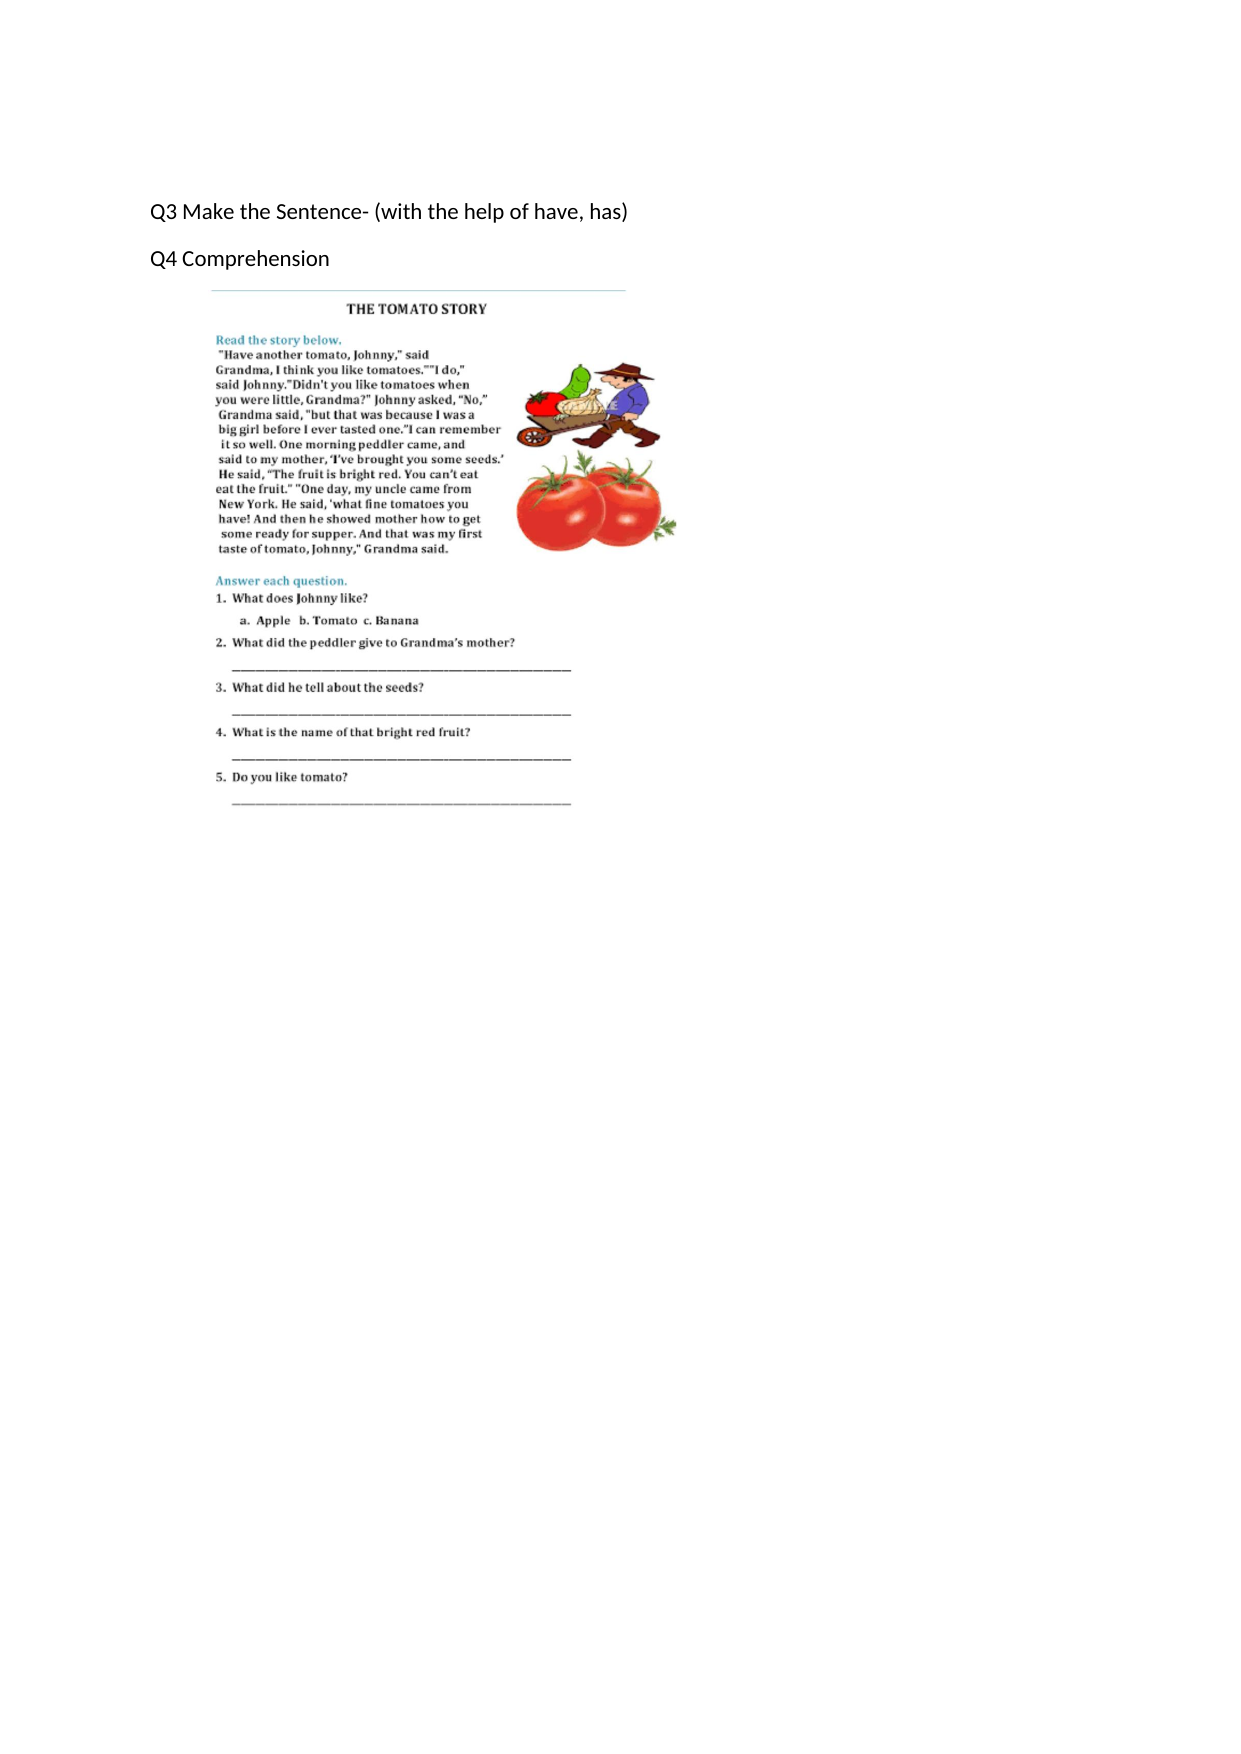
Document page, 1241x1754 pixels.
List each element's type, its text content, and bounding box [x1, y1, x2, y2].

picture [150, 290, 705, 813]
text Q4 Comprehension [150, 244, 1090, 272]
text Q3 Make the Sentence- (with the help of have, has) [150, 197, 1090, 225]
